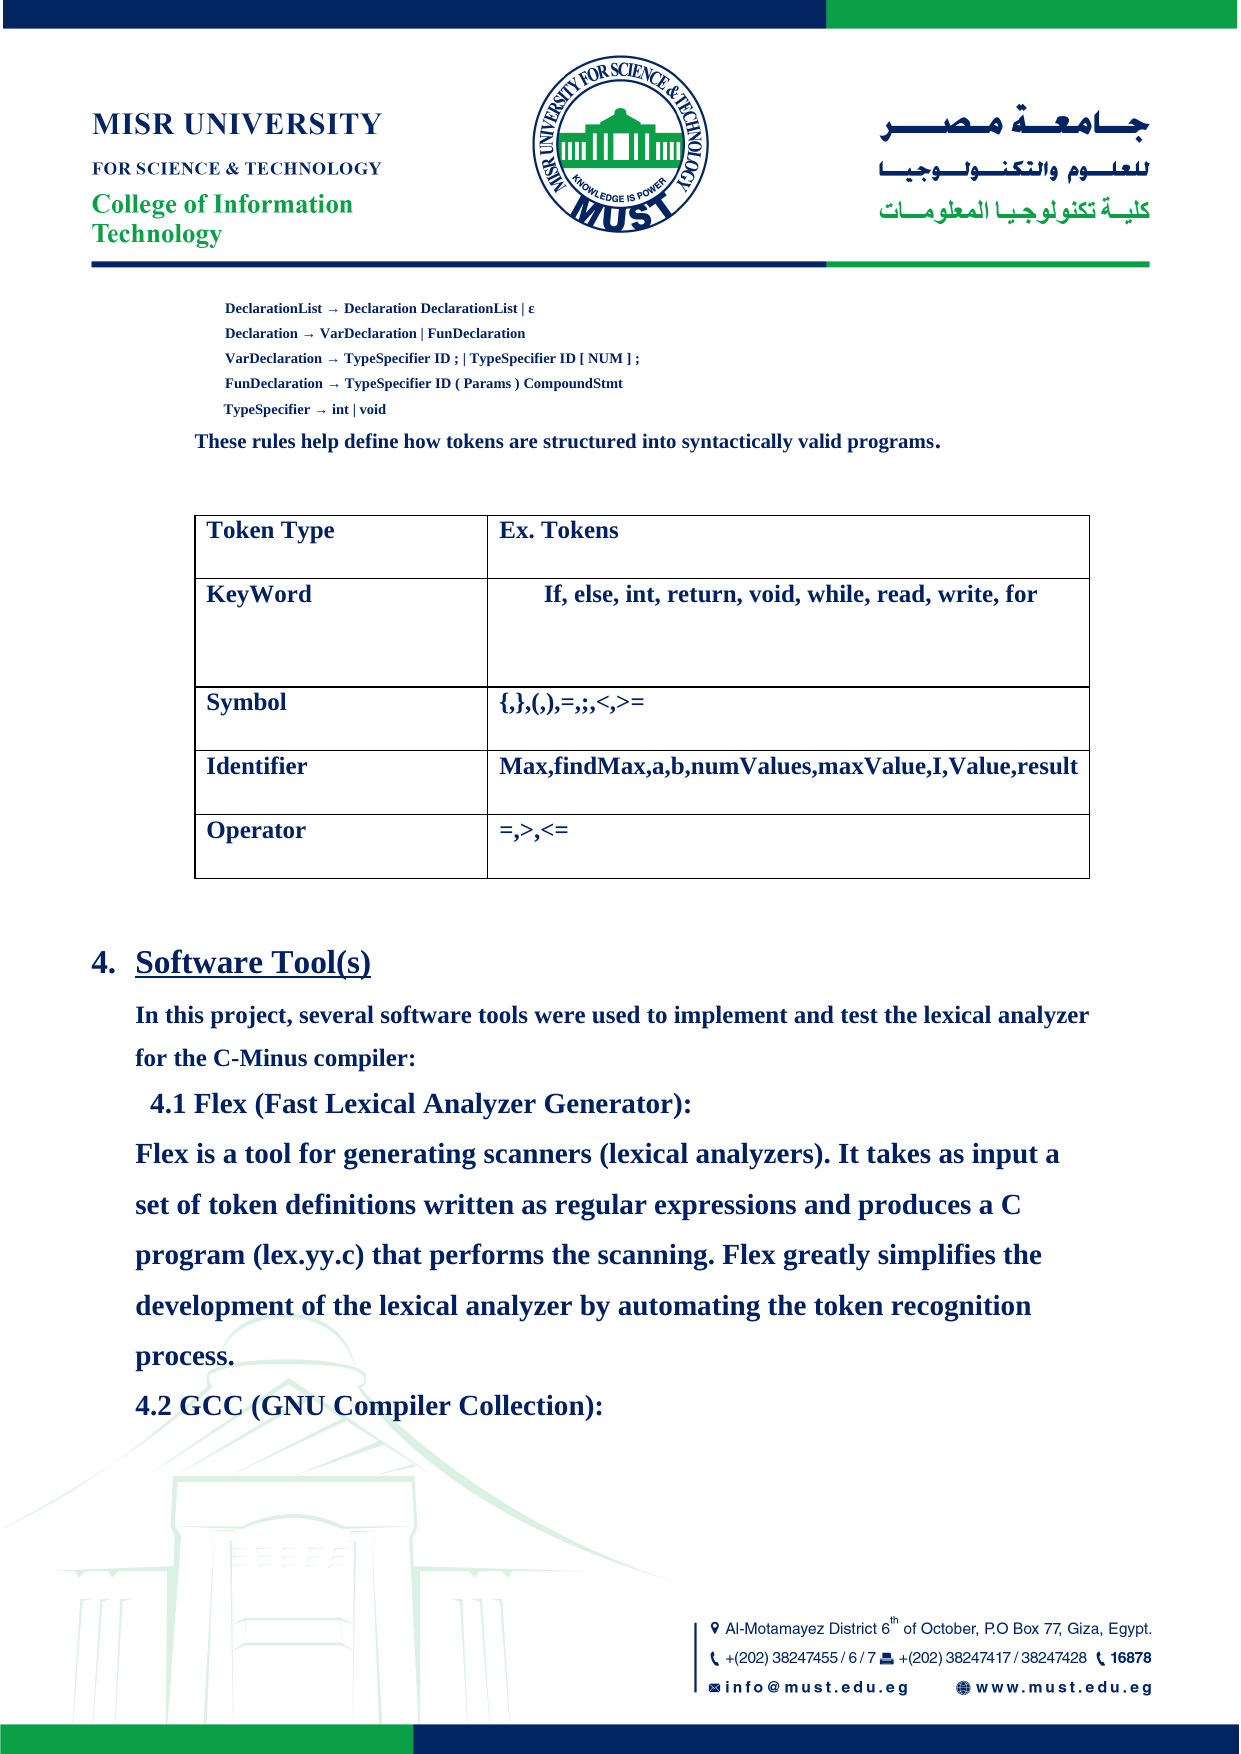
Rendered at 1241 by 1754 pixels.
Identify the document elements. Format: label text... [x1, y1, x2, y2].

text 4.2 GCC (GNU Compiler Collection): [135, 1388, 1090, 1422]
list These rules help define how tokens are structured into syntactically valid programs. [194, 426, 1090, 454]
table_cell =,>,<= [488, 815, 1089, 878]
text 4.1 Flex (Fast Lexical Analyzer Generator): [135, 1086, 1090, 1120]
list DeclarationList → Declaration DeclarationList | ε [194, 300, 1090, 317]
picture [3, 0, 1238, 289]
text In this project, several software tools were used to implement and test the lexical analyzer for the C-Minus compiler: [135, 1000, 1090, 1072]
table_header Token Type [196, 516, 487, 578]
table_cell KeyWord [196, 579, 487, 686]
table_cell Identifier [196, 751, 487, 814]
list VarDeclaration → TypeSpecifier ID ; | TypeSpecifier ID [ NUM ] ; [194, 350, 1090, 367]
table_header Ex. Tokens [488, 516, 1089, 578]
table_cell Max,findMax,a,b,numValues,maxValue,I,Value,result [488, 751, 1089, 814]
list FunDeclaration → TypeSpecifier ID ( Params ) CompoundStmt [194, 375, 1090, 392]
table_cell {,},(,),=,;,<,>= [488, 688, 1089, 750]
table_cell Operator [196, 815, 487, 878]
list TypeSpecifier → int | void [194, 400, 1090, 417]
table_cell If, else, int, return, void, while, read, write, for [488, 579, 1089, 686]
table_cell Symbol [196, 688, 487, 750]
list Software Tool(s) [91, 943, 1090, 981]
list Declaration → VarDeclaration | FunDeclaration [194, 325, 1090, 342]
text Flex is a tool for generating scanners (lexical analyzers). It takes as input a set of token definitions written as regular expressions and produces a C program (lex.yy.c) that performs the scanning. Flex greatly simplifies the development of the lexical analyzer by automating the token recognition process. [135, 1137, 1090, 1371]
picture [0, 1235, 1239, 1754]
